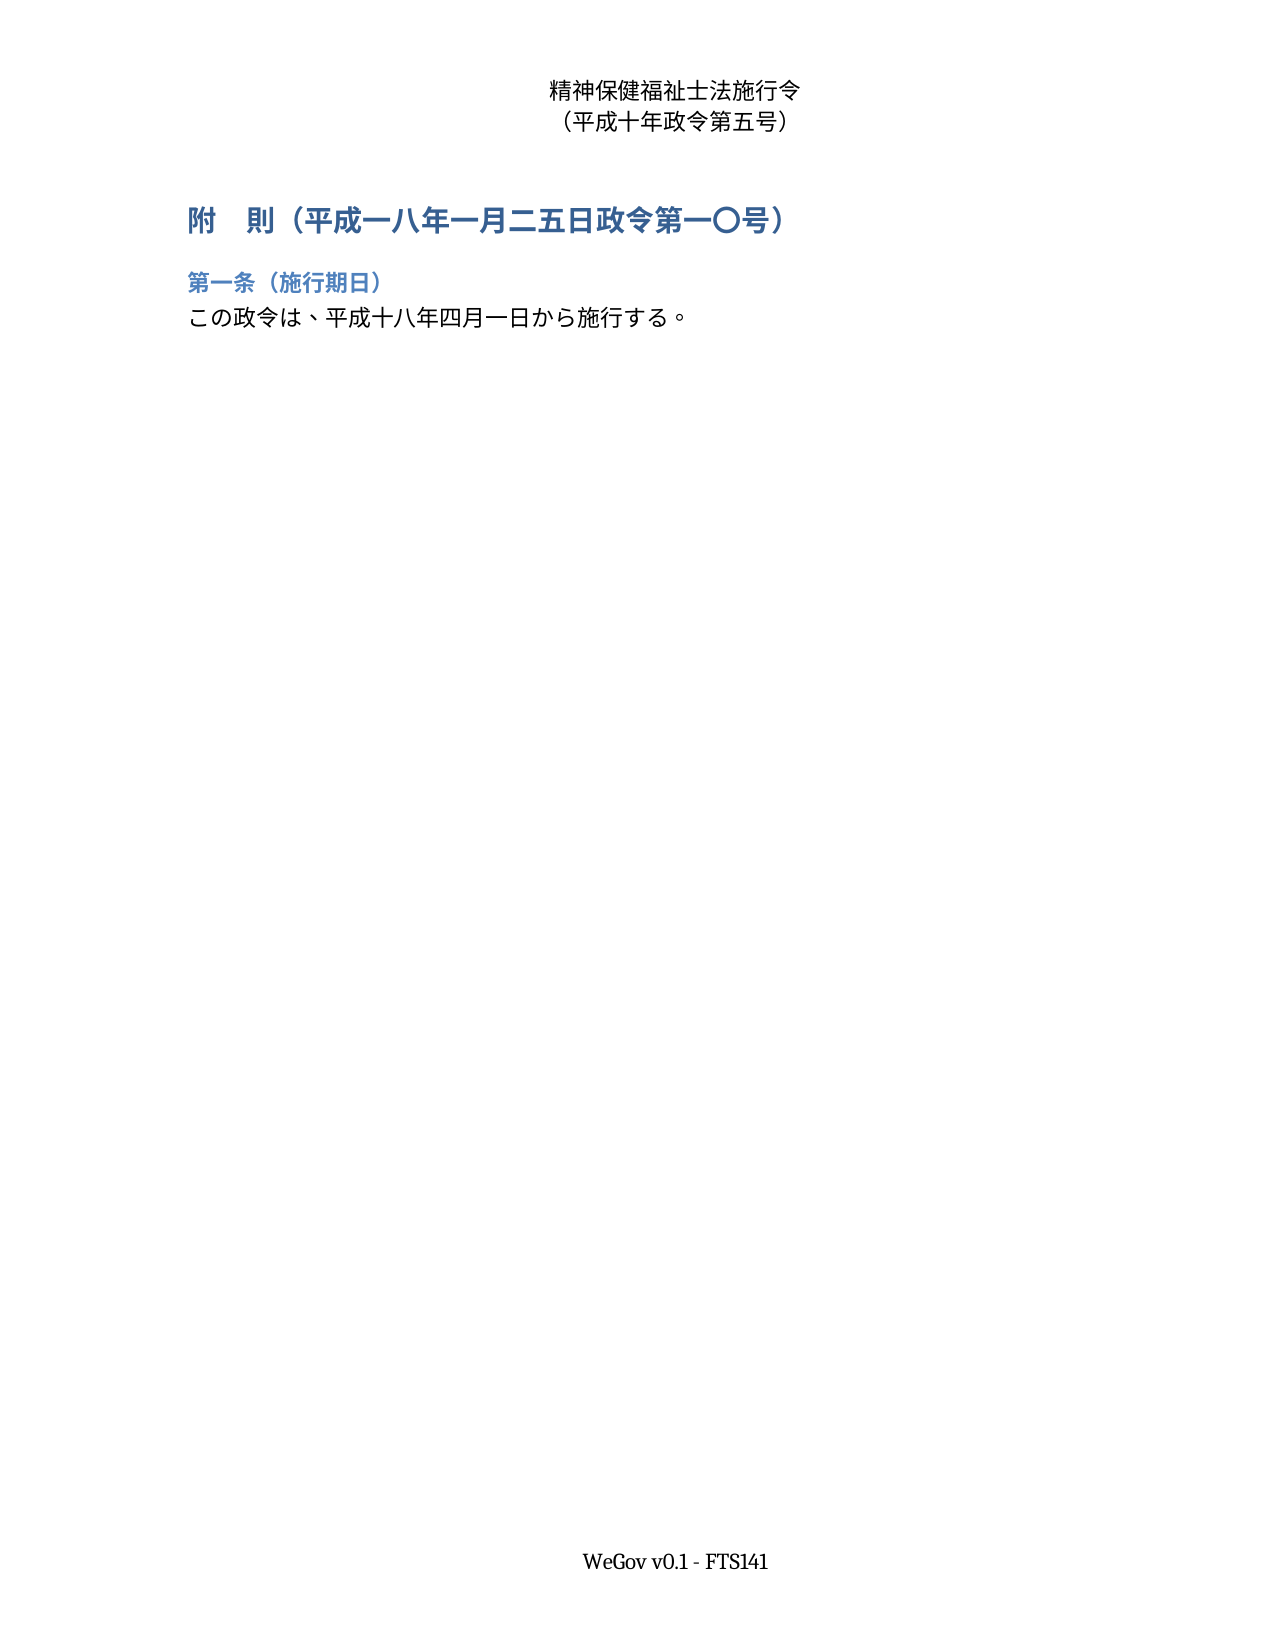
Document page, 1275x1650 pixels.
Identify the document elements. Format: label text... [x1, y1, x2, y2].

text この政令は、平成十八年四月一日から施行する。 [187, 302, 1087, 334]
subtitle 第一条（施行期日） [187, 266, 1087, 298]
subtitle 附 則（平成一八年一月二五日政令第一〇号） [187, 200, 1087, 240]
